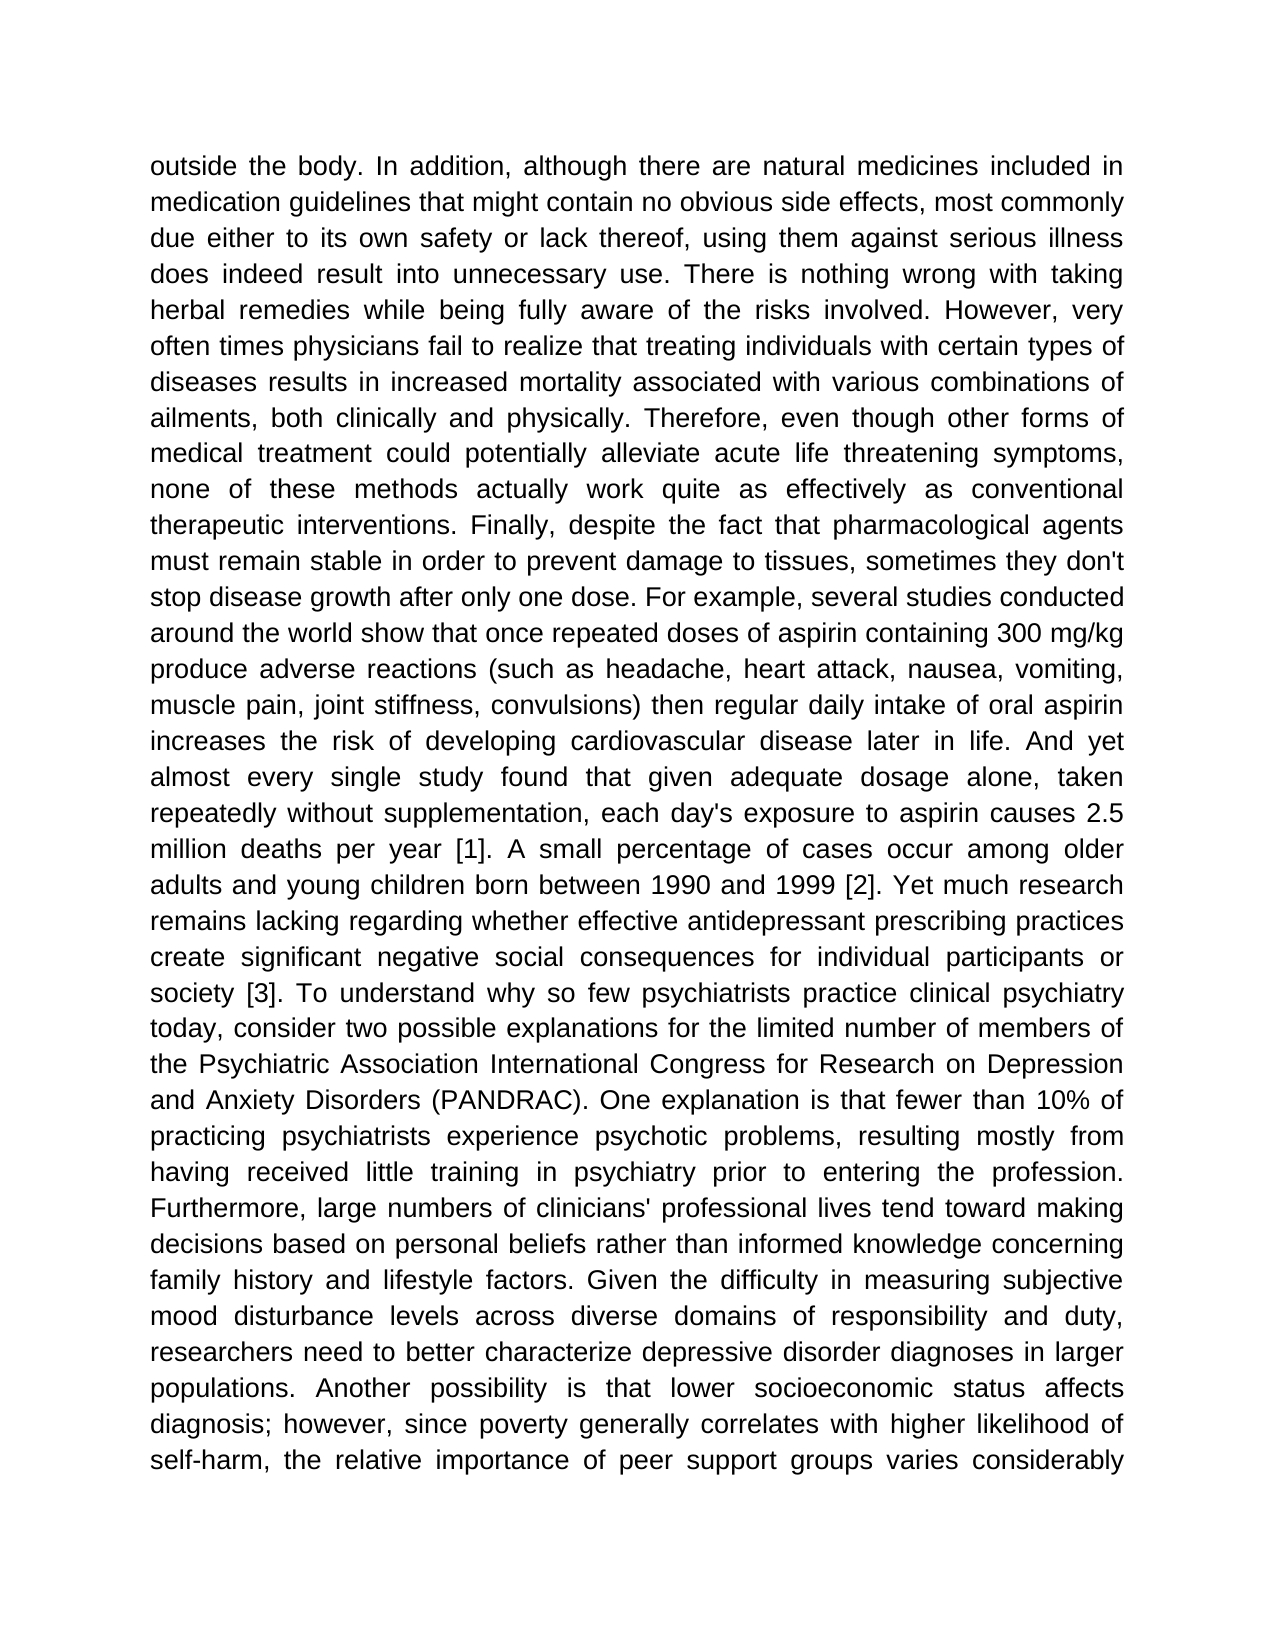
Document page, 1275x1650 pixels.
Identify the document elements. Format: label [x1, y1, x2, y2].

text [150, 150, 1125, 1475]
